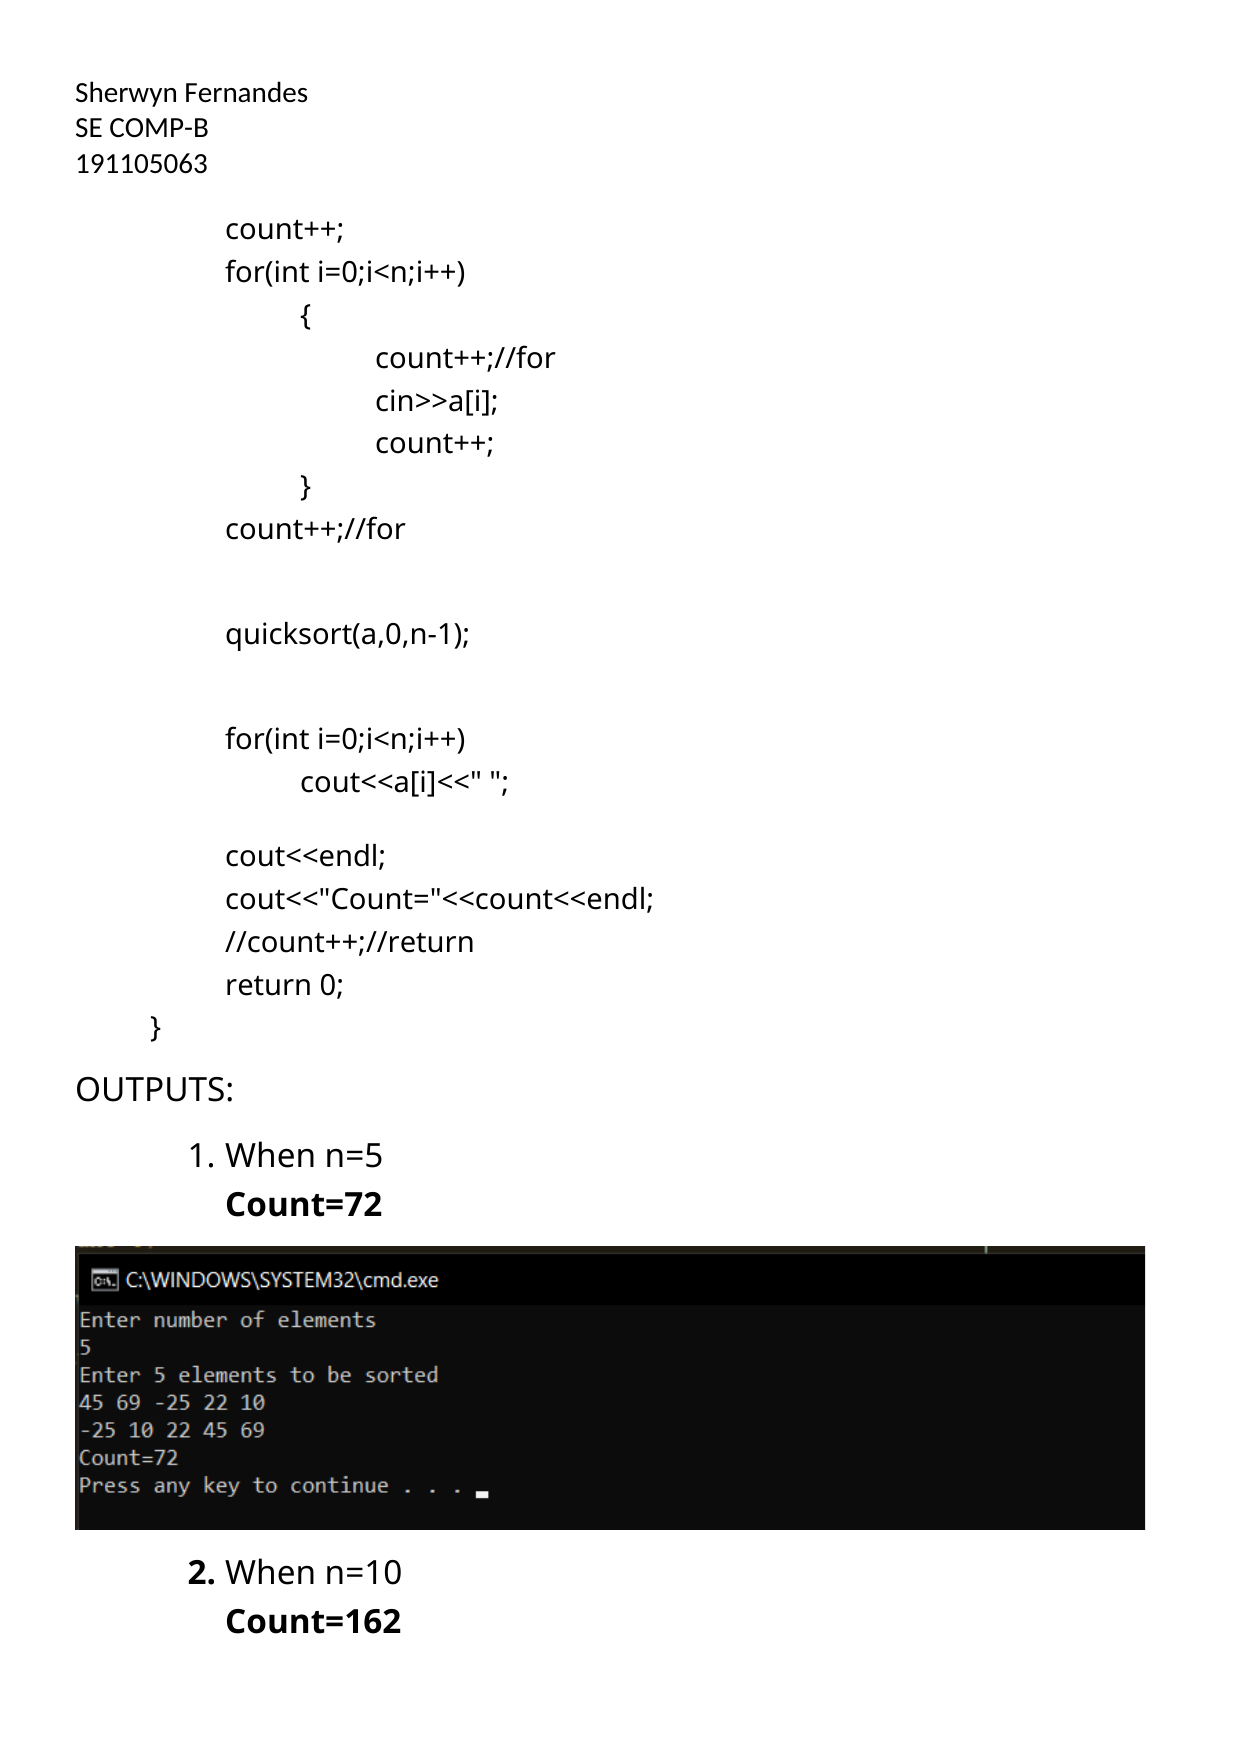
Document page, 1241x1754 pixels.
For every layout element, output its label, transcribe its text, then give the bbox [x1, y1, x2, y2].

list for(int i=0;i<n;i++) [150, 718, 1165, 758]
list cout<<"Count="<<count<<endl; [150, 878, 1165, 918]
list } [150, 1007, 1165, 1046]
list for(int i=0;i<n;i++) [150, 251, 1165, 291]
list When n=10 [187, 1549, 1165, 1594]
list cin>>a[i]; [150, 380, 1165, 419]
list //count++;//return [150, 921, 1165, 961]
list count++;//for [150, 508, 1165, 548]
list cout<<a[i]<<" "; [150, 761, 1165, 801]
list count++; [150, 209, 1165, 248]
list count++; [150, 423, 1165, 462]
list count++;//for [150, 337, 1165, 377]
text OUTPUTS: [75, 1066, 1165, 1111]
list cout<<endl; [150, 835, 1165, 875]
picture [75, 1246, 1146, 1530]
list Count=162 [225, 1598, 1165, 1643]
list quicksort(a,0,n-1); [150, 613, 1165, 653]
list When n=5 [187, 1132, 1165, 1177]
list Count=72 [225, 1181, 1165, 1226]
list } [150, 466, 1165, 505]
list return 0; [150, 964, 1165, 1003]
list { [150, 294, 1165, 334]
